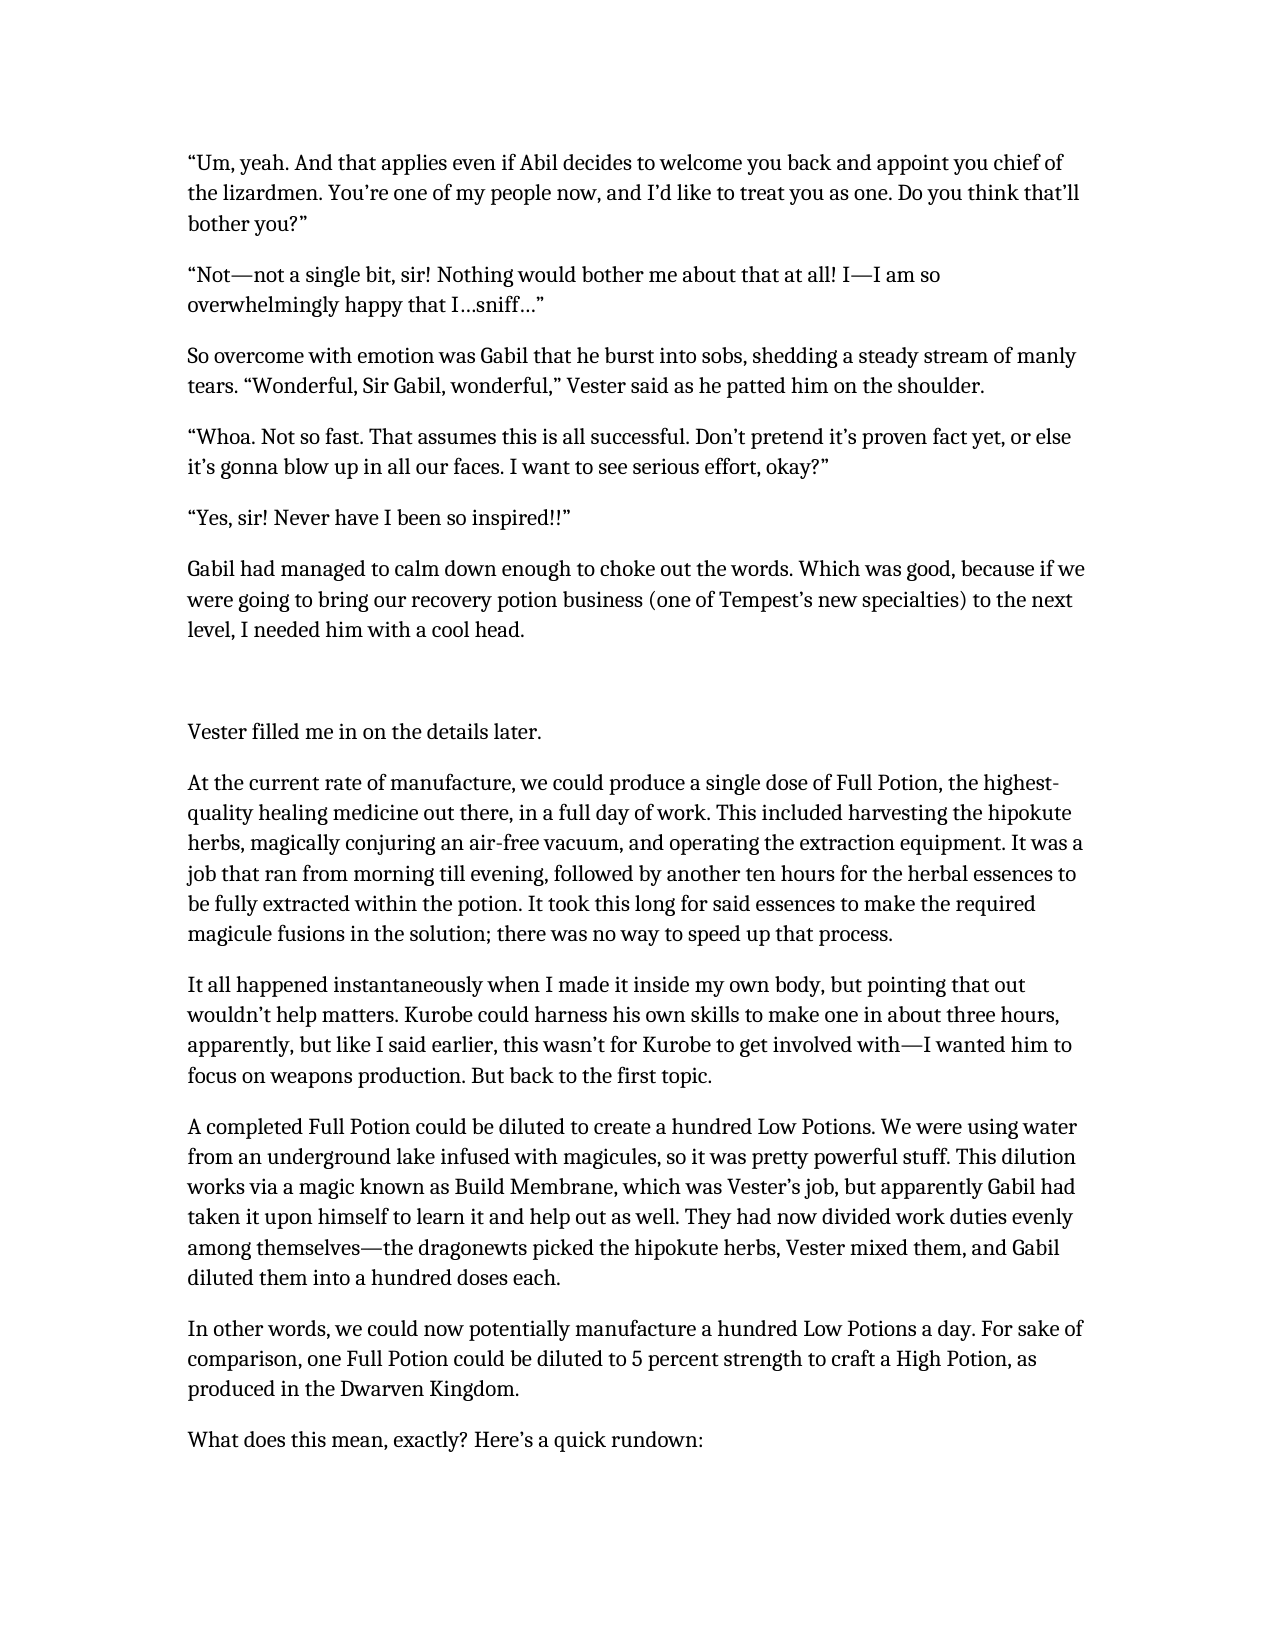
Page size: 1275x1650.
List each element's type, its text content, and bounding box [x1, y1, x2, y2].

text “Not—not a single bit, sir! Nothing would bother me about that at all! I—I am so overwhelmingly happy that I…sniff…” [187, 261, 1087, 318]
text A completed Full Potion could be diluted to create a hundred Low Potions. We were using water from an underground lake infused with magicules, so it was pretty powerful stuff. This dilution works via a magic known as Build Membrane, which was Vester’s job, but apparently Gabil had taken it upon himself to learn it and help out as well. They had now divided work duties evenly among themselves—the dragonewts picked the hipokute herbs, Vester mixed them, and Gabil diluted them into a hundred doses each. [187, 1113, 1087, 1291]
text At the current rate of manufacture, we could produce a single dose of Full Potion, the highest-quality healing medicine out there, in a full day of work. This included harvesting the hipokute herbs, magically conjuring an air-free vacuum, and operating the extraction equipment. It was a job that ran from morning till evening, followed by another ten hours for the herbal essences to be fully extracted within the potion. It took this long for said essences to make the required magicule fusions in the solution; there was no way to speed up that process. [187, 770, 1087, 947]
text It all happened instantaneously when I made it inside my own body, but pointing that out wouldn’t help matters. Kurobe could harness his own skills to make one in about three hours, apparently, but like I said earlier, this wasn’t for Kurobe to get involved with—I wanted him to focus on weapons production. But back to the first topic. [187, 972, 1087, 1089]
text “Yes, sir! Never have I been so inspired!!” [187, 505, 1087, 532]
text In other words, we could now potentially manufacture a hundred Low Potions a day. For sake of comparison, one Full Potion could be diluted to 5 percent strength to craft a High Potion, as produced in the Dwarven Kingdom. [187, 1316, 1087, 1402]
text Gabil had managed to calm down enough to choke out the words. Which was good, because if we were going to bring our recovery potion business (one of Tempest’s new specialties) to the next level, I needed him with a cool head. [187, 556, 1087, 643]
text “Whoa. Not so fast. That assumes this is all successful. Don’t pretend it’s proven fact yet, or else it’s gonna blow up in all our faces. I want to see serious effort, okay?” [187, 424, 1087, 481]
text What does this mean, exactly? Here’s a quick rundown: [187, 1427, 1087, 1453]
text “Um, yeah. And that applies even if Abil decides to welcome you back and appoint you chief of the lizardmen. You’re one of my people now, and I’d like to treat you as one. Do you think that’ll bother you?” [187, 150, 1087, 237]
text Vester filled me in on the details later. [187, 719, 1087, 745]
text So overcome with emotion was Gabil that he burst into sobs, shedding a steady stream of manly tears. “Wonderful, Sir Gabil, wonderful,” Vester said as he patted him on the shoulder. [187, 343, 1087, 399]
